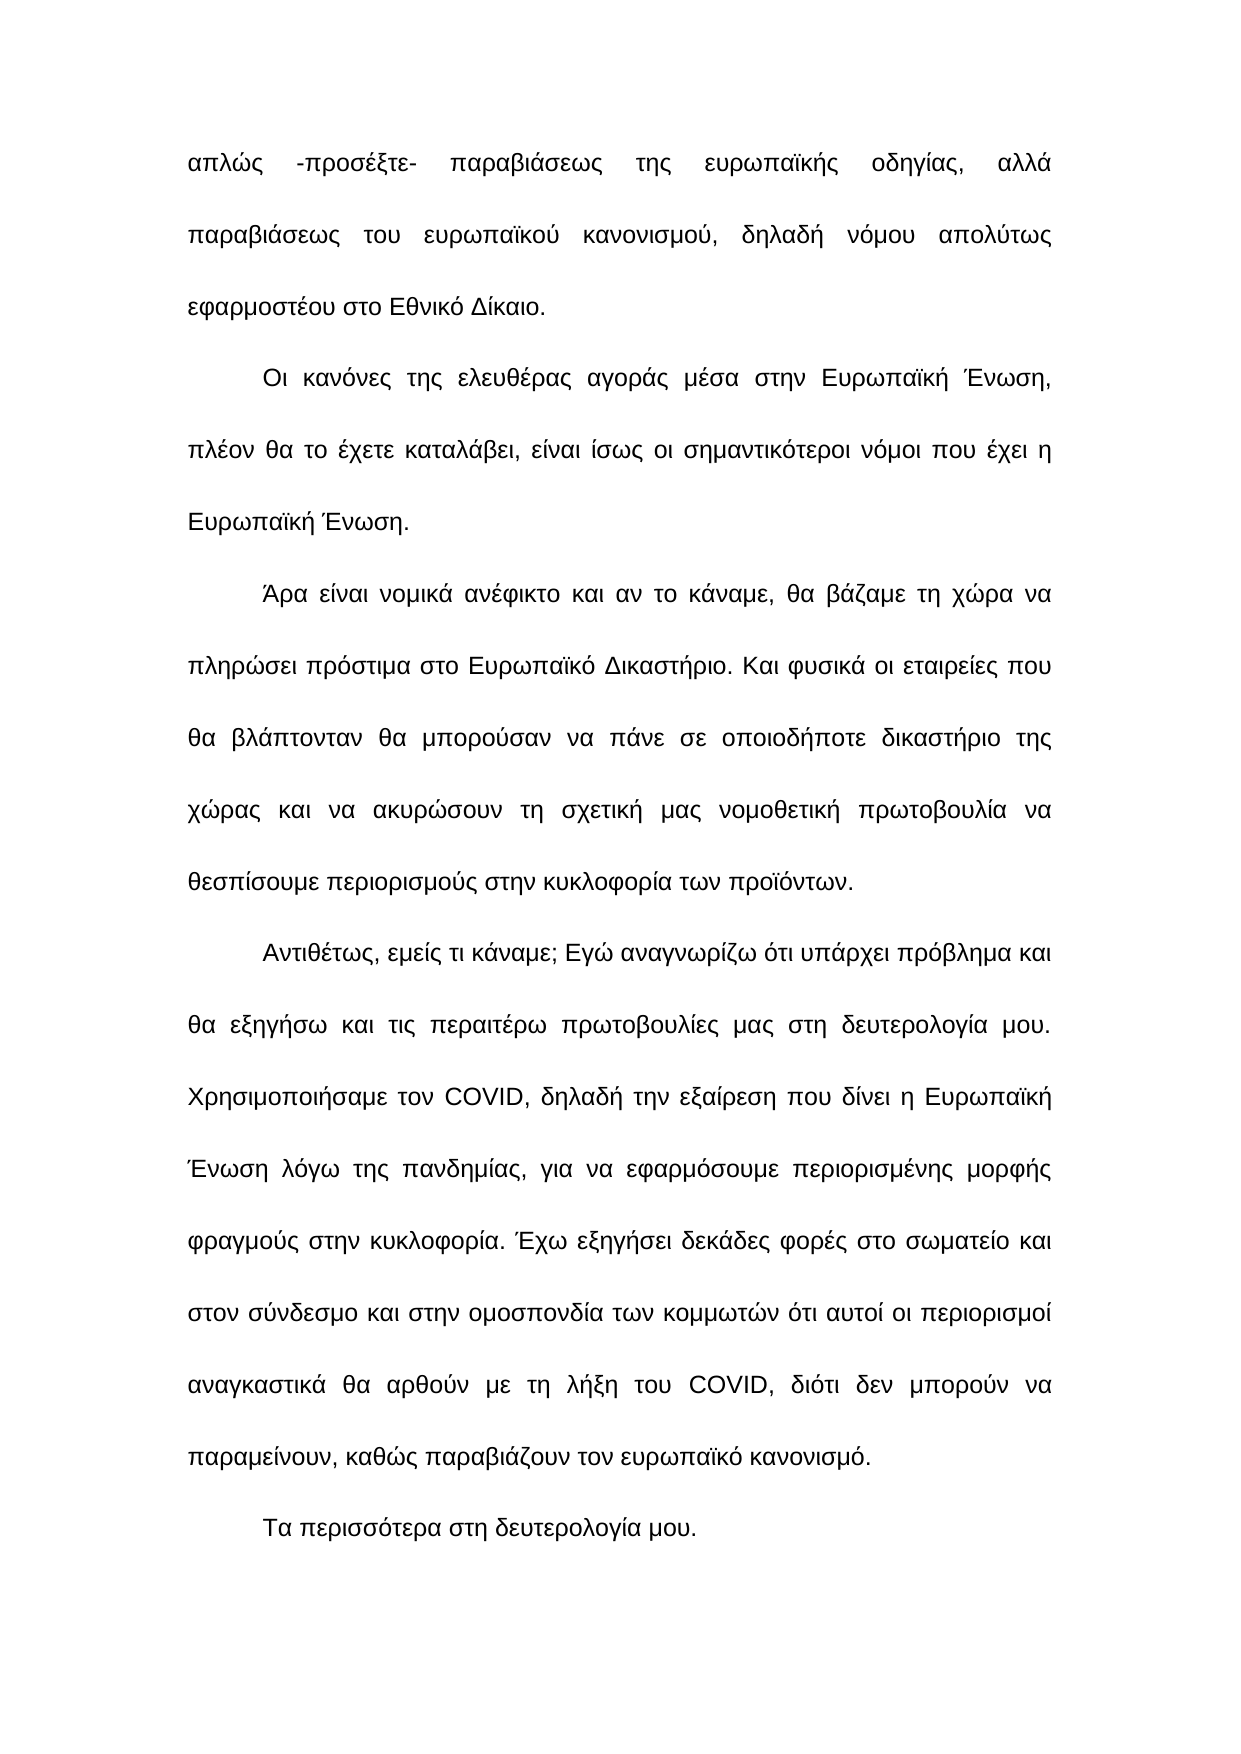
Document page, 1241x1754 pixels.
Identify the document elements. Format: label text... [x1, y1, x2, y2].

text Οι κανόνες της ελευθέρας αγοράς μέσα στην Ευρωπαϊκή Ένωση, πλέον θα το έχετε καταλάβει, είναι ίσως οι σημαντικότεροι νόμοι που έχει η Ευρωπαϊκή Ένωση. [187, 363, 1053, 536]
text Αντιθέτως, εμείς τι κάναμε; Εγώ αναγνωρίζω ότι υπάρχει πρόβλημα και θα εξηγήσω και τις περαιτέρω πρωτοβουλίες μας στη δευτερολογία μου. Χρησιμοποιήσαμε τον COVID, δηλαδή την εξαίρεση που δίνει η Ευρωπαϊκή Ένωση λόγω της πανδημίας, για να εφαρμόσουμε περιορισμένης μορφής φραγμούς στην κυκλοφορία. Έχω εξηγήσει δεκάδες φορές στο σωματείο και στον σύνδεσμο και στην ομοσπονδία των κομμωτών ότι αυτοί οι περιορισμοί αναγκαστικά θα αρθούν με τη λήξη του COVID, διότι δεν μπορούν να παραμείνουν, καθώς παραβιάζουν τον ευρωπαϊκό κανονισμό. [187, 938, 1053, 1470]
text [187, 148, 1053, 320]
text Τα περισσότερα στη δευτερολογία μου. [187, 1513, 1053, 1542]
text Άρα είναι νομικά ανέφικτο και αν το κάναμε, θα βάζαμε τη χώρα να πληρώσει πρόστιμα στο Ευρωπαϊκό Δικαστήριο. Και φυσικά οι εταιρείες που θα βλάπτονταν θα μπορούσαν να πάνε σε οποιοδήποτε δικαστήριο της χώρας και να ακυρώσουν τη σχετική μας νομοθετική πρωτοβουλία να θεσπίσουμε περιορισμούς στην κυκλοφορία των προϊόντων. [187, 579, 1053, 895]
